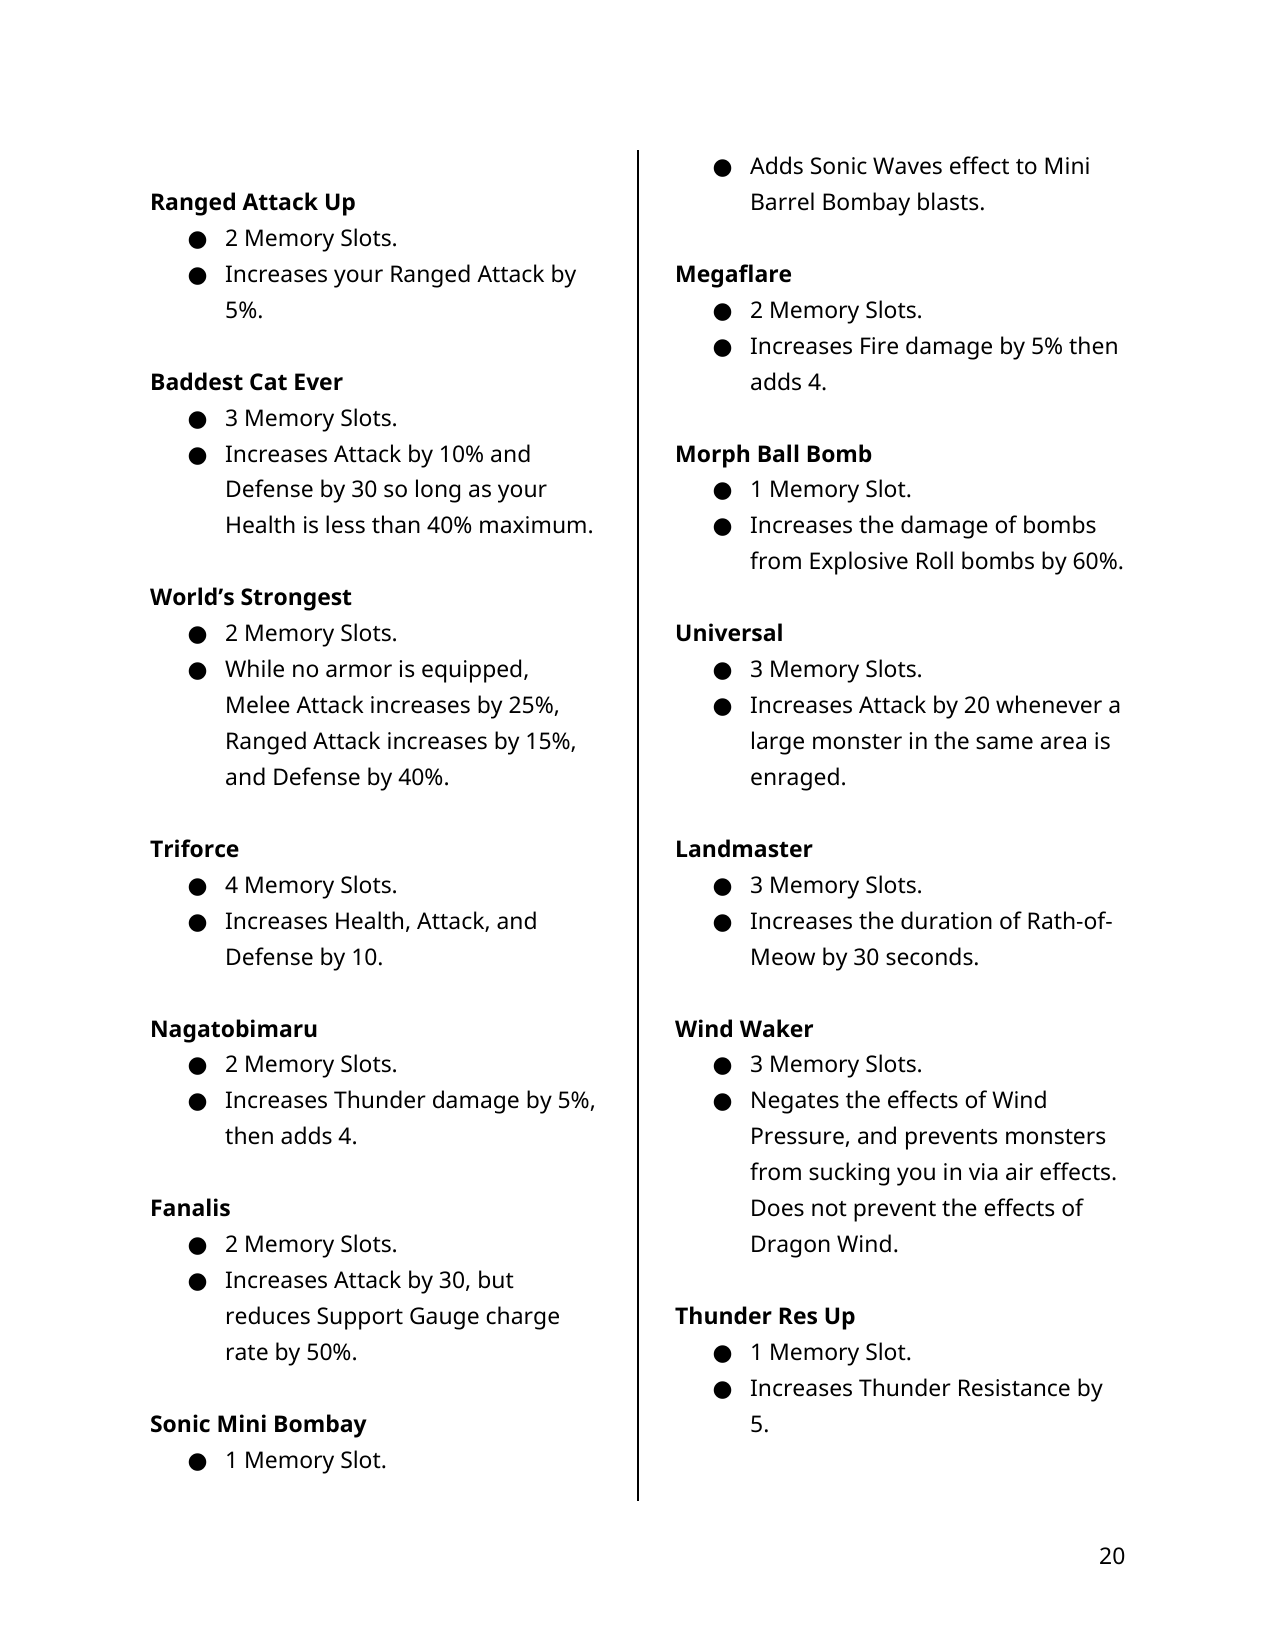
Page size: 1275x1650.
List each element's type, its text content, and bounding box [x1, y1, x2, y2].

list 3 Memory Slots. [712, 653, 1125, 684]
list Increases Thunder Resistance by 5. [712, 1372, 1125, 1439]
text Thunder Res Up [675, 1300, 1125, 1331]
text Landmaster [675, 833, 1125, 864]
list 2 Memory Slots. [187, 1228, 600, 1259]
list Increases Fire damage by 5% then adds 4. [712, 330, 1125, 397]
text Baddest Cat Ever [150, 366, 600, 397]
text Megaflare [675, 258, 1125, 289]
list Increases Thunder damage by 5%, then adds 4. [187, 1084, 600, 1152]
list 4 Memory Slots. [187, 869, 600, 900]
list Increases your Ranged Attack by 5%. [187, 258, 600, 325]
list 1 Memory Slot. [712, 473, 1125, 505]
list 2 Memory Slots. [712, 294, 1125, 325]
list While no armor is equipped, Melee Attack increases by 25%, Ranged Attack increases by 15%, and Defense by 40%. [187, 653, 600, 792]
list Increases the damage of bombs from Explosive Roll bombs by 60%. [712, 509, 1125, 577]
list 2 Memory Slots. [187, 1048, 600, 1080]
list Adds Sonic Waves effect to Mini Barrel Bombay blasts. [712, 150, 1125, 217]
list Negates the effects of Wind Pressure, and prevents monsters from sucking you in via air effects. Does not prevent the effects of Dragon Wind. [712, 1084, 1125, 1259]
list Increases the duration of Rath-of-Meow by 30 seconds. [712, 905, 1125, 972]
list 2 Memory Slots. [187, 222, 600, 253]
list 1 Memory Slot. [187, 1444, 600, 1475]
list 2 Memory Slots. [187, 617, 600, 648]
list 1 Memory Slot. [712, 1336, 1125, 1367]
text Ranged Attack Up [150, 186, 600, 217]
list Increases Health, Attack, and Defense by 10. [187, 905, 600, 972]
text World’s Strongest [150, 581, 600, 612]
list Increases Attack by 10% and Defense by 30 so long as your Health is less than 40% maximum. [187, 437, 600, 541]
list 3 Memory Slots. [712, 1048, 1125, 1080]
text Triforce [150, 833, 600, 864]
text Wind Waker [675, 1012, 1125, 1044]
text Universal [675, 617, 1125, 648]
text Sonic Mini Bombay [150, 1408, 600, 1439]
list Increases Attack by 30, but reduces Support Gauge charge rate by 50%. [187, 1264, 600, 1367]
list 3 Memory Slots. [712, 869, 1125, 900]
text Nagatobimaru [150, 1012, 600, 1044]
list Increases Attack by 20 whenever a large monster in the same area is enraged. [712, 689, 1125, 792]
list 3 Memory Slots. [187, 402, 600, 433]
text Fanalis [150, 1192, 600, 1223]
text Morph Ball Bomb [675, 437, 1125, 469]
